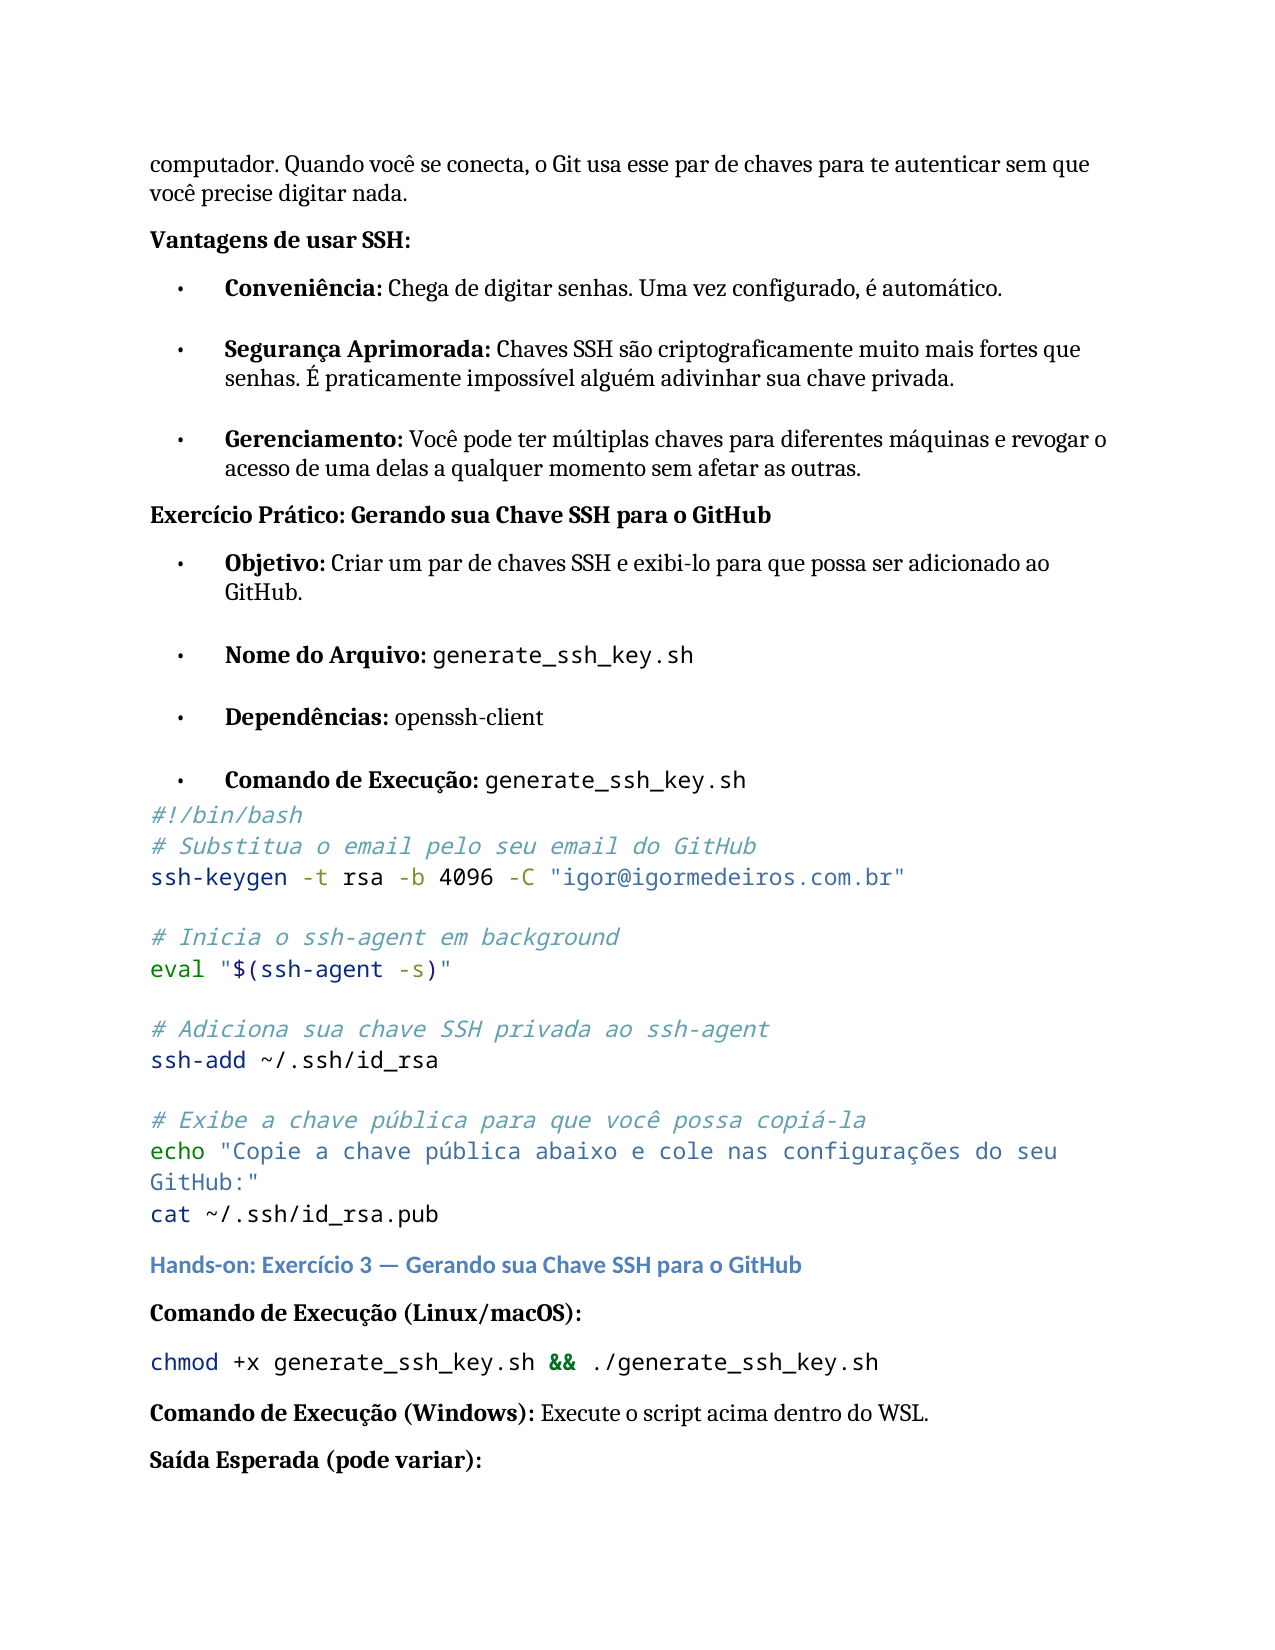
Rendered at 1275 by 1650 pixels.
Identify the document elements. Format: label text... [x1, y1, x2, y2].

text Comando de Execução (Linux/macOS): [150, 1299, 1125, 1328]
list Dependências: openssh-client [175, 702, 1125, 760]
text chmod +x generate_ssh_key.sh && ./generate_ssh_key.sh [150, 1346, 1125, 1378]
subtitle Hands-on: Exercício 3 — Gerando sua Chave SSH para o GitHub [150, 1249, 1125, 1280]
list Comando de Execução: generate_ssh_key.sh [175, 764, 1125, 795]
list Objetivo: Criar um par de chaves SSH e exibi-lo para que possa ser adicionado ao GitHub. [175, 549, 1125, 635]
list Segurança Aprimorada: Chaves SSH são criptograficamente muito mais fortes que senhas. É praticamente impossível alguém adivinhar sua chave privada. [175, 335, 1125, 421]
list Gerenciamento: Você pode ter múltiplas chaves para diferentes máquinas e revogar o acesso de uma delas a qualquer momento sem afetar as outras. [175, 425, 1125, 482]
text Exercício Prático: Gerando sua Chave SSH para o GitHub [150, 501, 1125, 530]
list Nome do Arquivo: generate_ssh_key.sh [175, 639, 1125, 699]
list Conveniência: Chega de digitar senhas. Uma vez configurado, é automático. [175, 274, 1125, 331]
text #!/bin/bash # Substitua o email pelo seu email do GitHub ssh-keygen -t rsa -b 4096 -C "igor@igormedeiros.com.br" # Inicia o ssh-agent em background eval "$(ssh-agent -s)" # Adiciona sua chave SSH privada ao ssh-agent ssh-add ~/.ssh/id_rsa # Exibe a chave pública para que você possa copiá-la echo "Copie a chave pública abaixo e cole nas configurações do seu GitHub:" cat ~/.ssh/id_rsa.pub [150, 799, 1125, 1229]
text Vantagens de usar SSH: [150, 226, 1125, 255]
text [150, 150, 1125, 207]
text Saída Esperada (pode variar): [150, 1446, 1125, 1475]
text Comando de Execução (Windows): Execute o script acima dentro do WSL. [150, 1398, 1125, 1427]
